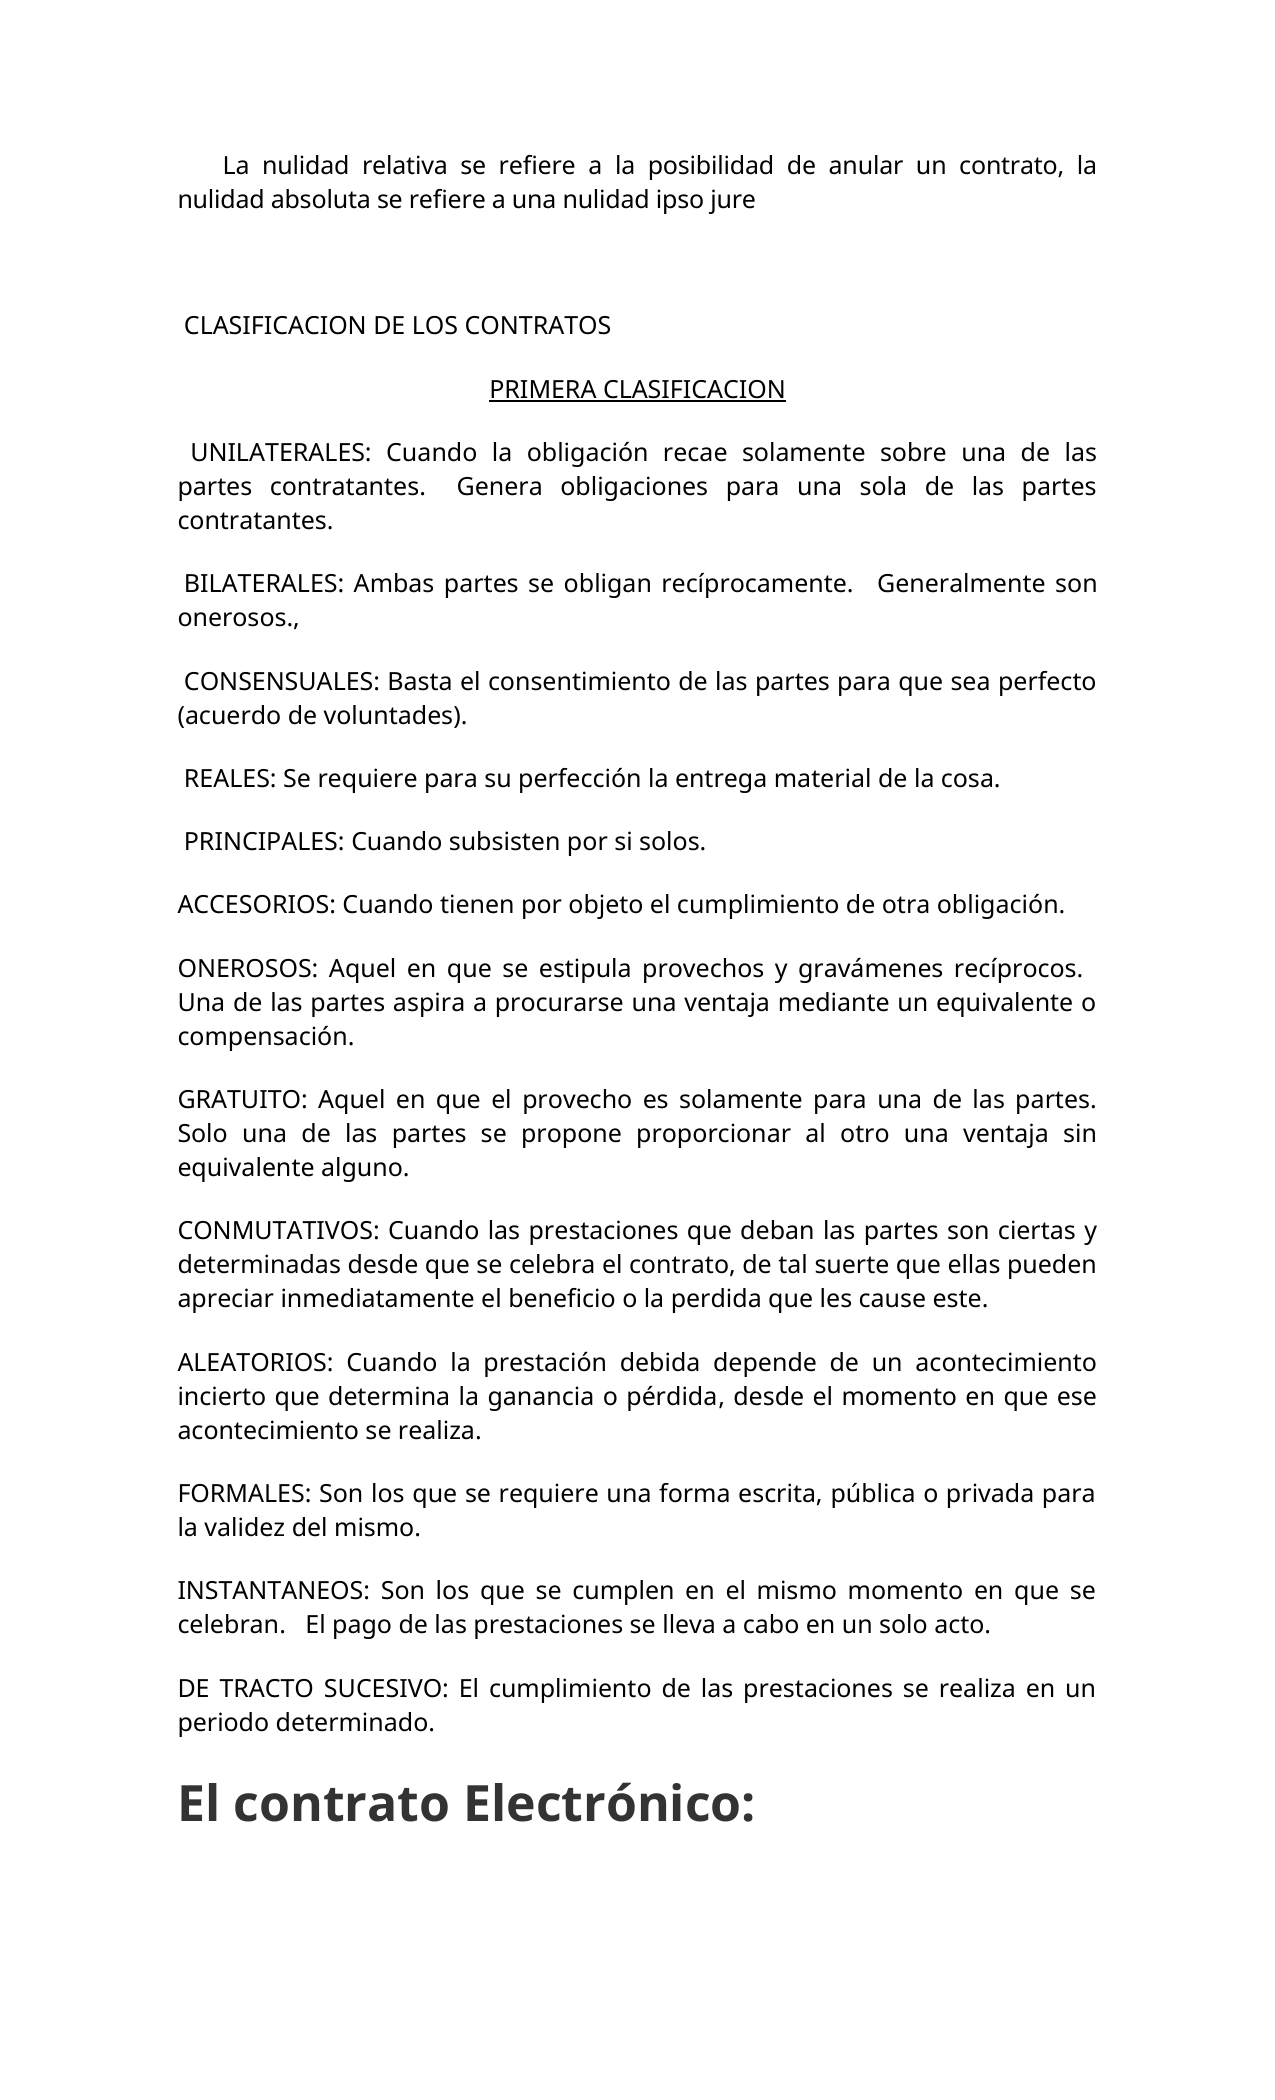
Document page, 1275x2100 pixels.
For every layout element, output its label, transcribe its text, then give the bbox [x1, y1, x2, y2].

text ONEROSOS: Aquel en que se estipula provechos y gravámenes recíprocos. Una de las partes aspira a procurarse una ventaja mediante un equivalente o compensación. [177, 950, 1098, 1052]
text FORMALES: Son los que se requiere una forma escrita, pública o privada para la validez del mismo. [177, 1476, 1098, 1544]
text CONMUTATIVOS: Cuando las prestaciones que deban las partes son ciertas y determinadas desde que se celebra el contrato, de tal suerte que ellas pueden apreciar inmediatamente el beneficio o la perdida que les cause este. [177, 1213, 1098, 1315]
text ALEATORIOS: Cuando la prestación debida depende de un acontecimiento incierto que determina la ganancia o pérdida, desde el momento en que ese acontecimiento se realiza. [177, 1344, 1098, 1446]
text BILATERALES: Ambas partes se obligan recíprocamente. Generalmente son onerosos., [177, 566, 1098, 634]
text GRATUITO: Aquel en que el provecho es solamente para una de las partes. Solo una de las partes se propone proporcionar al otro una ventaja sin equivalente alguno. [177, 1082, 1098, 1184]
text CLASIFICACION DE LOS CONTRATOS [177, 308, 1098, 342]
text DE TRACTO SUCESIVO: El cumplimiento de las prestaciones se realiza en un periodo determinado. [177, 1670, 1098, 1738]
text UNILATERALES: Cuando la obligación recae solamente sobre una de las partes contratantes. Genera obligaciones para una sola de las partes contratantes. [177, 434, 1098, 537]
text CONSENSUALES: Basta el consentimiento de las partes para que sea perfecto (acuerdo de voluntades). [177, 663, 1098, 731]
text ACCESORIOS: Cuando tienen por objeto el cumplimiento de otra obligación. [177, 887, 1098, 921]
text El contrato Electrónico: [177, 1767, 1098, 1836]
text REALES: Se requiere para su perfección la entrega material de la cosa. [177, 761, 1098, 794]
text La nulidad relativa se refiere a la posibilidad de anular un contrato, la nulidad absoluta se refiere a una nulidad ipso jure [177, 148, 1098, 216]
text INSTANTANEOS: Son los que se cumplen en el mismo momento en que se celebran. El pago de las prestaciones se lleva a cabo en un solo acto. [177, 1573, 1098, 1641]
text PRIMERA CLASIFICACION [177, 371, 1098, 405]
text PRINCIPALES: Cuando subsisten por si solos. [177, 824, 1098, 858]
